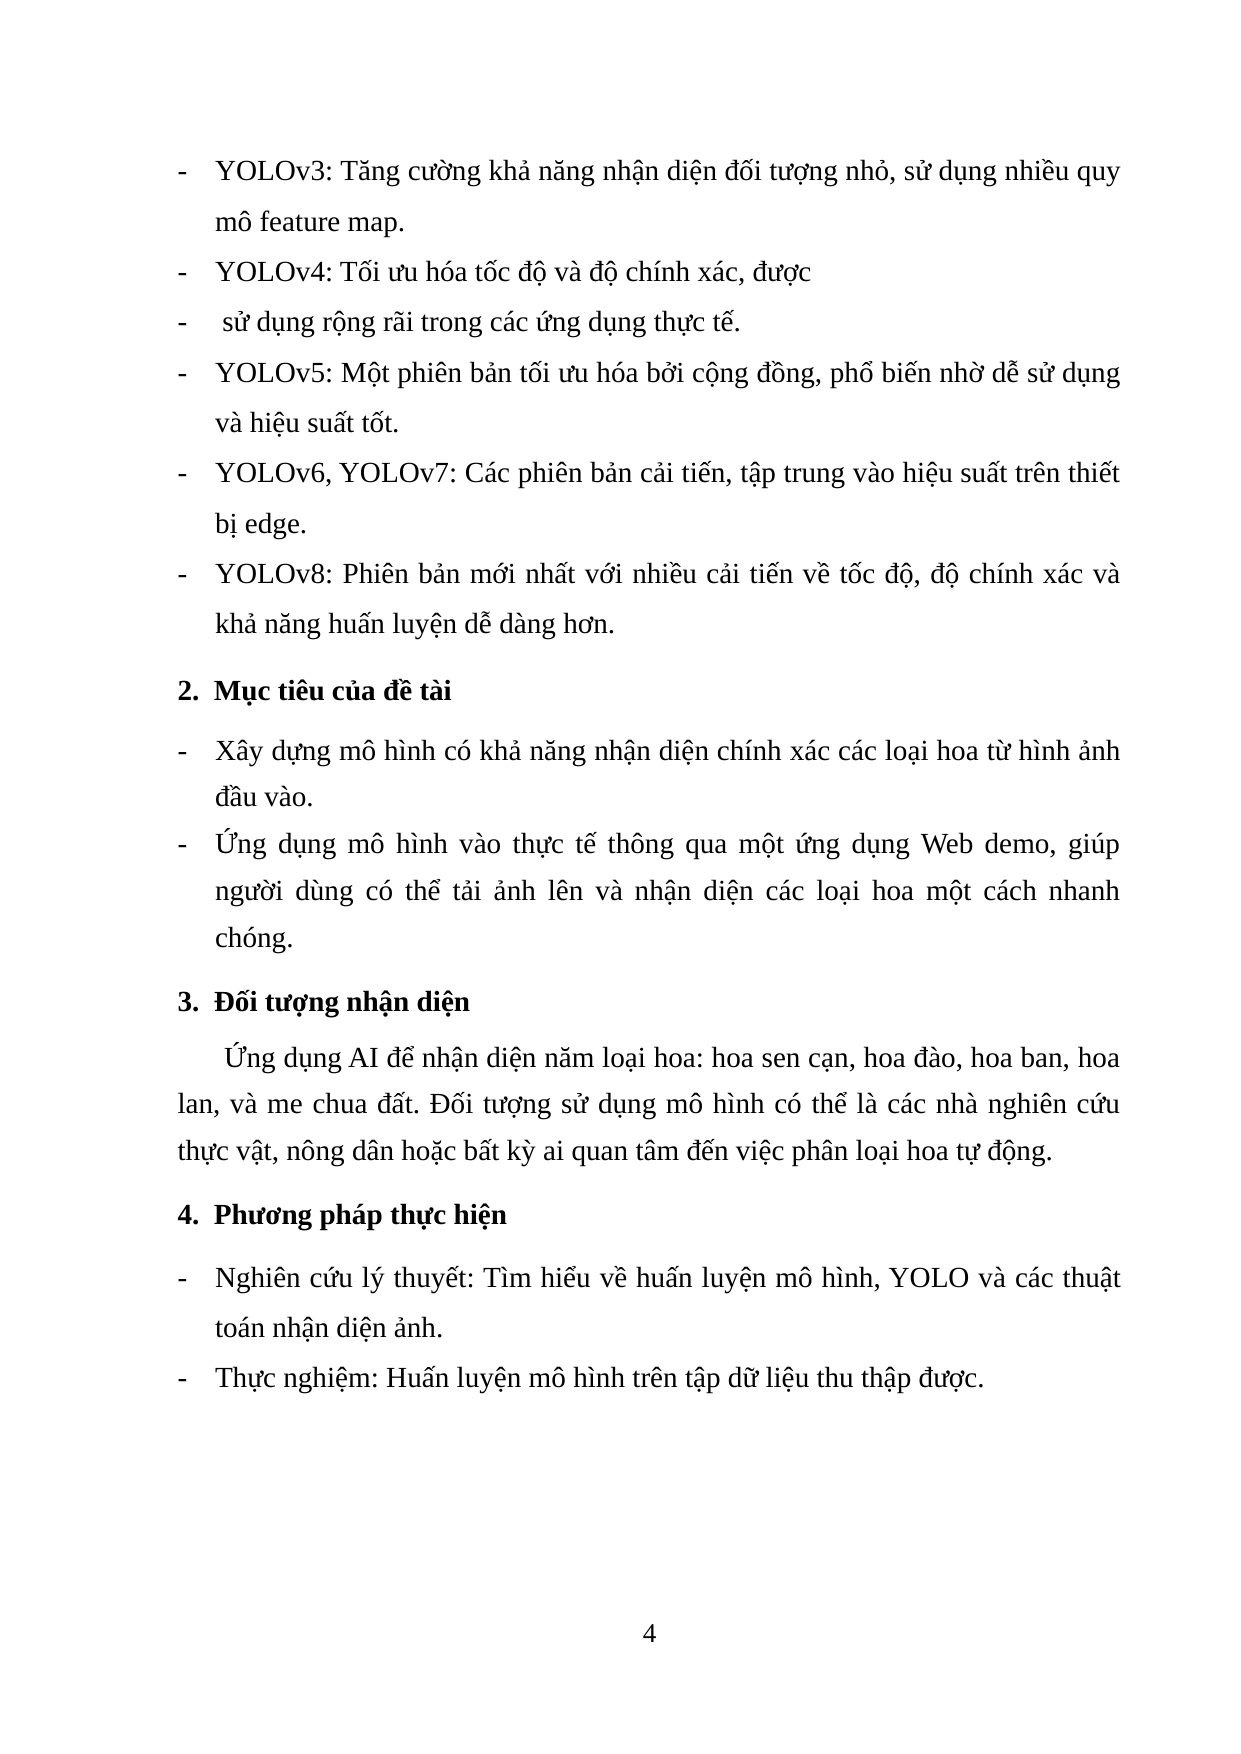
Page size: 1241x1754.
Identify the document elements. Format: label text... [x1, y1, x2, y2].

list YOLOv5: Một phiên bản tối ưu hóa bởi cộng đồng, phổ biến nhờ dễ sử dụng và hiệu suất tốt. [177, 355, 1121, 439]
text Ứng dụng AI để nhận diện năm loại hoa: hoa sen cạn, hoa đào, hoa ban, hoa lan, và me chua đất. Đối tượng sử dụng mô hình có thể là các nhà nghiên cứu thực vật, nông dân hoặc bất kỳ ai quan tâm đến việc phân loại hoa tự động. [177, 1040, 1121, 1167]
list Thực nghiệm: Huấn luyện mô hình trên tập dữ liệu thu thập được. [177, 1361, 1121, 1394]
subtitle Phương pháp thực hiện [177, 1197, 1121, 1231]
list YOLOv3: Tăng cường khả năng nhận diện đối tượng nhỏ, sử dụng nhiều quy mô feature map. [177, 153, 1121, 237]
list YOLOv8: Phiên bản mới nhất với nhiều cải tiến về tốc độ, độ chính xác và khả năng huấn luyện dễ dàng hơn. [177, 556, 1121, 640]
list YOLOv6, YOLOv7: Các phiên bản cải tiến, tập trung vào hiệu suất trên thiết bị edge. [177, 455, 1121, 539]
list Ứng dụng mô hình vào thực tế thông qua một ứng dụng Web demo, giúp người dùng có thể tải ảnh lên và nhận diện các loại hoa một cách nhanh chóng. [177, 826, 1121, 954]
list Nghiên cứu lý thuyết: Tìm hiểu về huấn luyện mô hình, YOLO và các thuật toán nhận diện ảnh. [177, 1260, 1121, 1344]
subtitle Đối tượng nhận diện [177, 984, 1121, 1017]
list YOLOv4: Tối ưu hóa tốc độ và độ chính xác, được [177, 254, 1121, 288]
list sử dụng rộng rãi trong các ứng dụng thực tế. [177, 304, 1121, 338]
subtitle Mục tiêu của đề tài [177, 673, 1121, 707]
list Xây dựng mô hình có khả năng nhận diện chính xác các loại hoa từ hình ảnh đầu vào. [177, 733, 1121, 813]
